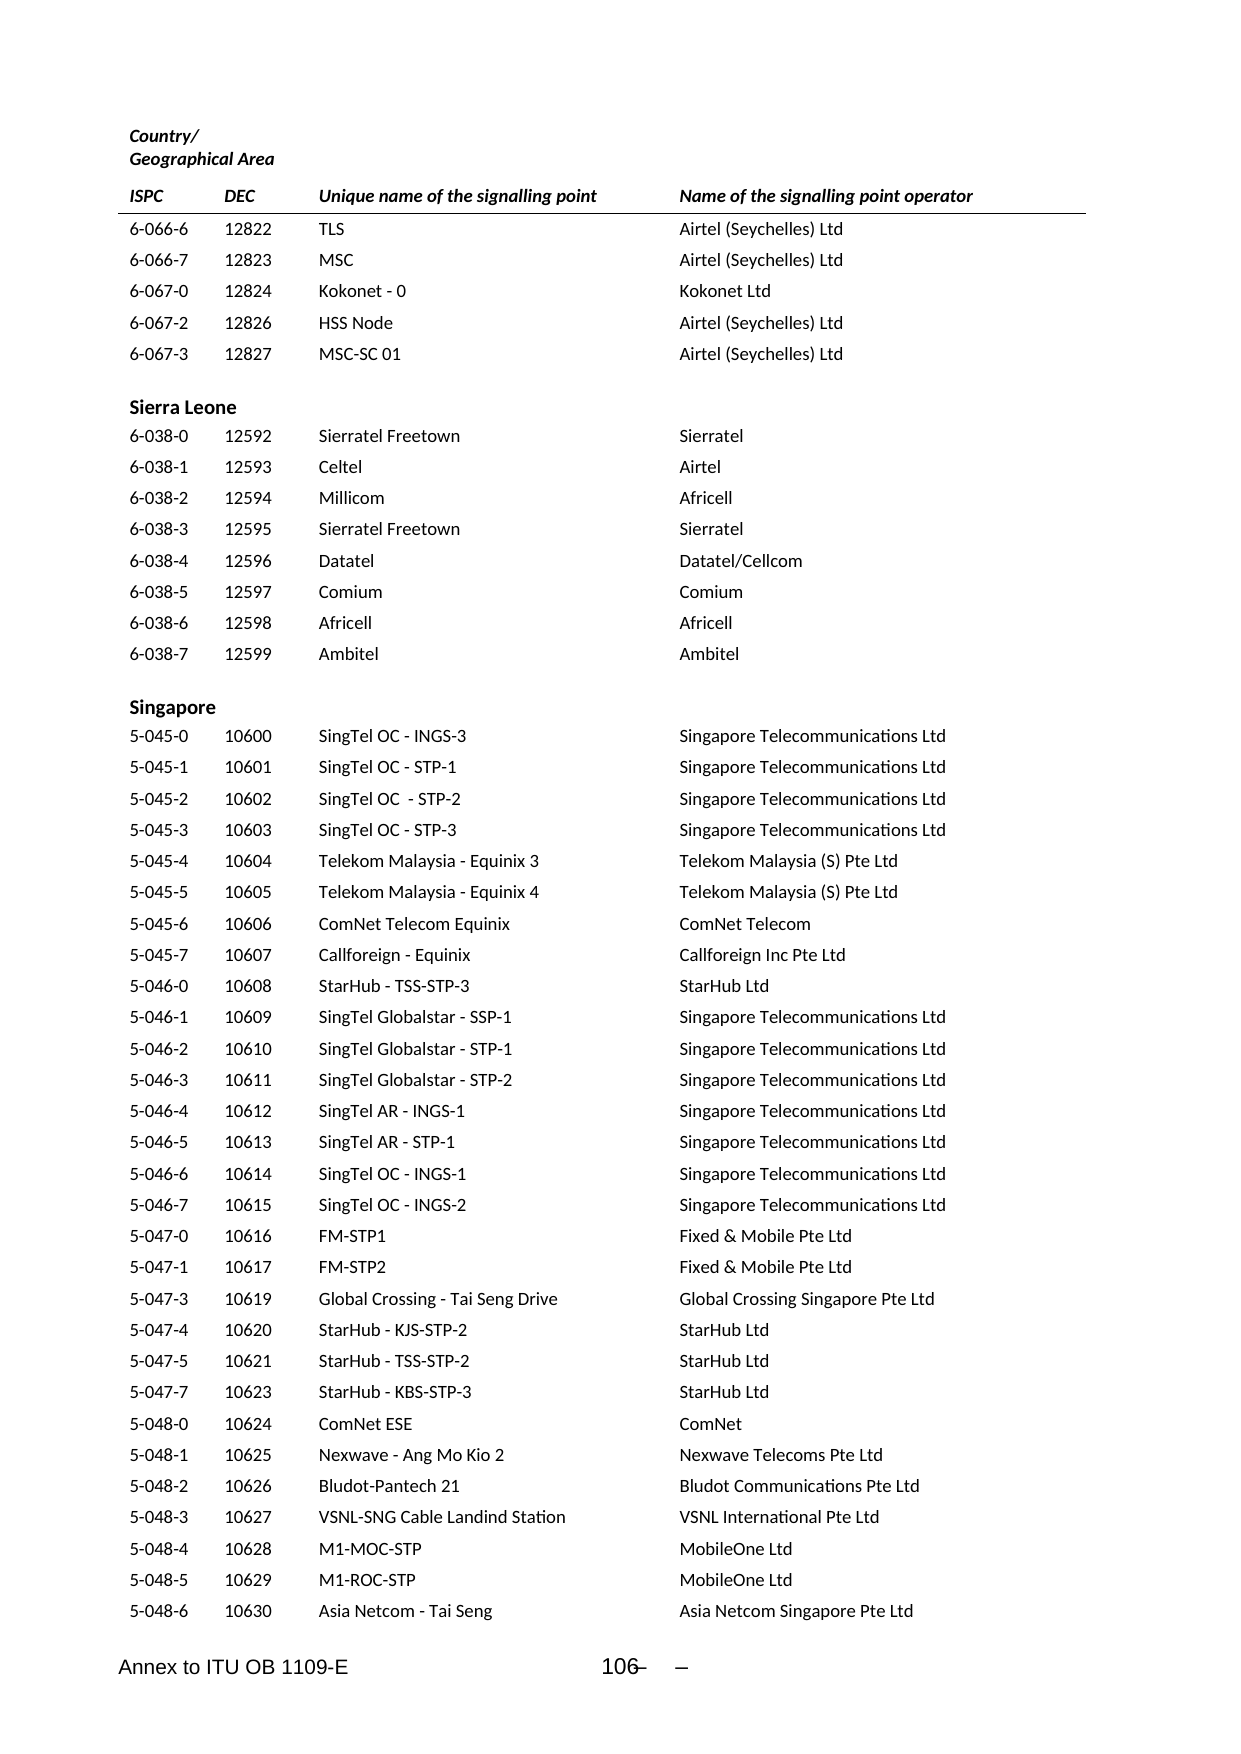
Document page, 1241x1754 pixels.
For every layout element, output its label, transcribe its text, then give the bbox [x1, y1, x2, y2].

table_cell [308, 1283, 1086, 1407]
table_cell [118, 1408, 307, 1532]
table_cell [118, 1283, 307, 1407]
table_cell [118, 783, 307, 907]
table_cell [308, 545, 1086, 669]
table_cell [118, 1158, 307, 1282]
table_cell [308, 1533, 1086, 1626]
table_header Country/ Geographical Area [118, 118, 307, 176]
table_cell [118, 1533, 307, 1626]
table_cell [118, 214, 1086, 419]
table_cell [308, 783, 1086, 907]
table_cell DEC [213, 176, 307, 213]
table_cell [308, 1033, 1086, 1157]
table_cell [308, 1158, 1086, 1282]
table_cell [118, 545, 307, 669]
table_header Name of the signalling point operator [668, 118, 1086, 213]
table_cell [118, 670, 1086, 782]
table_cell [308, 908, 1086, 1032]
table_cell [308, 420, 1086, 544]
table_cell ISPC [118, 176, 213, 213]
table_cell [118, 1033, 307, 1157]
table_header Unique name of the signalling point [308, 118, 668, 213]
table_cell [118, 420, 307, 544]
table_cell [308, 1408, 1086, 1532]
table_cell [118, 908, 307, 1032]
